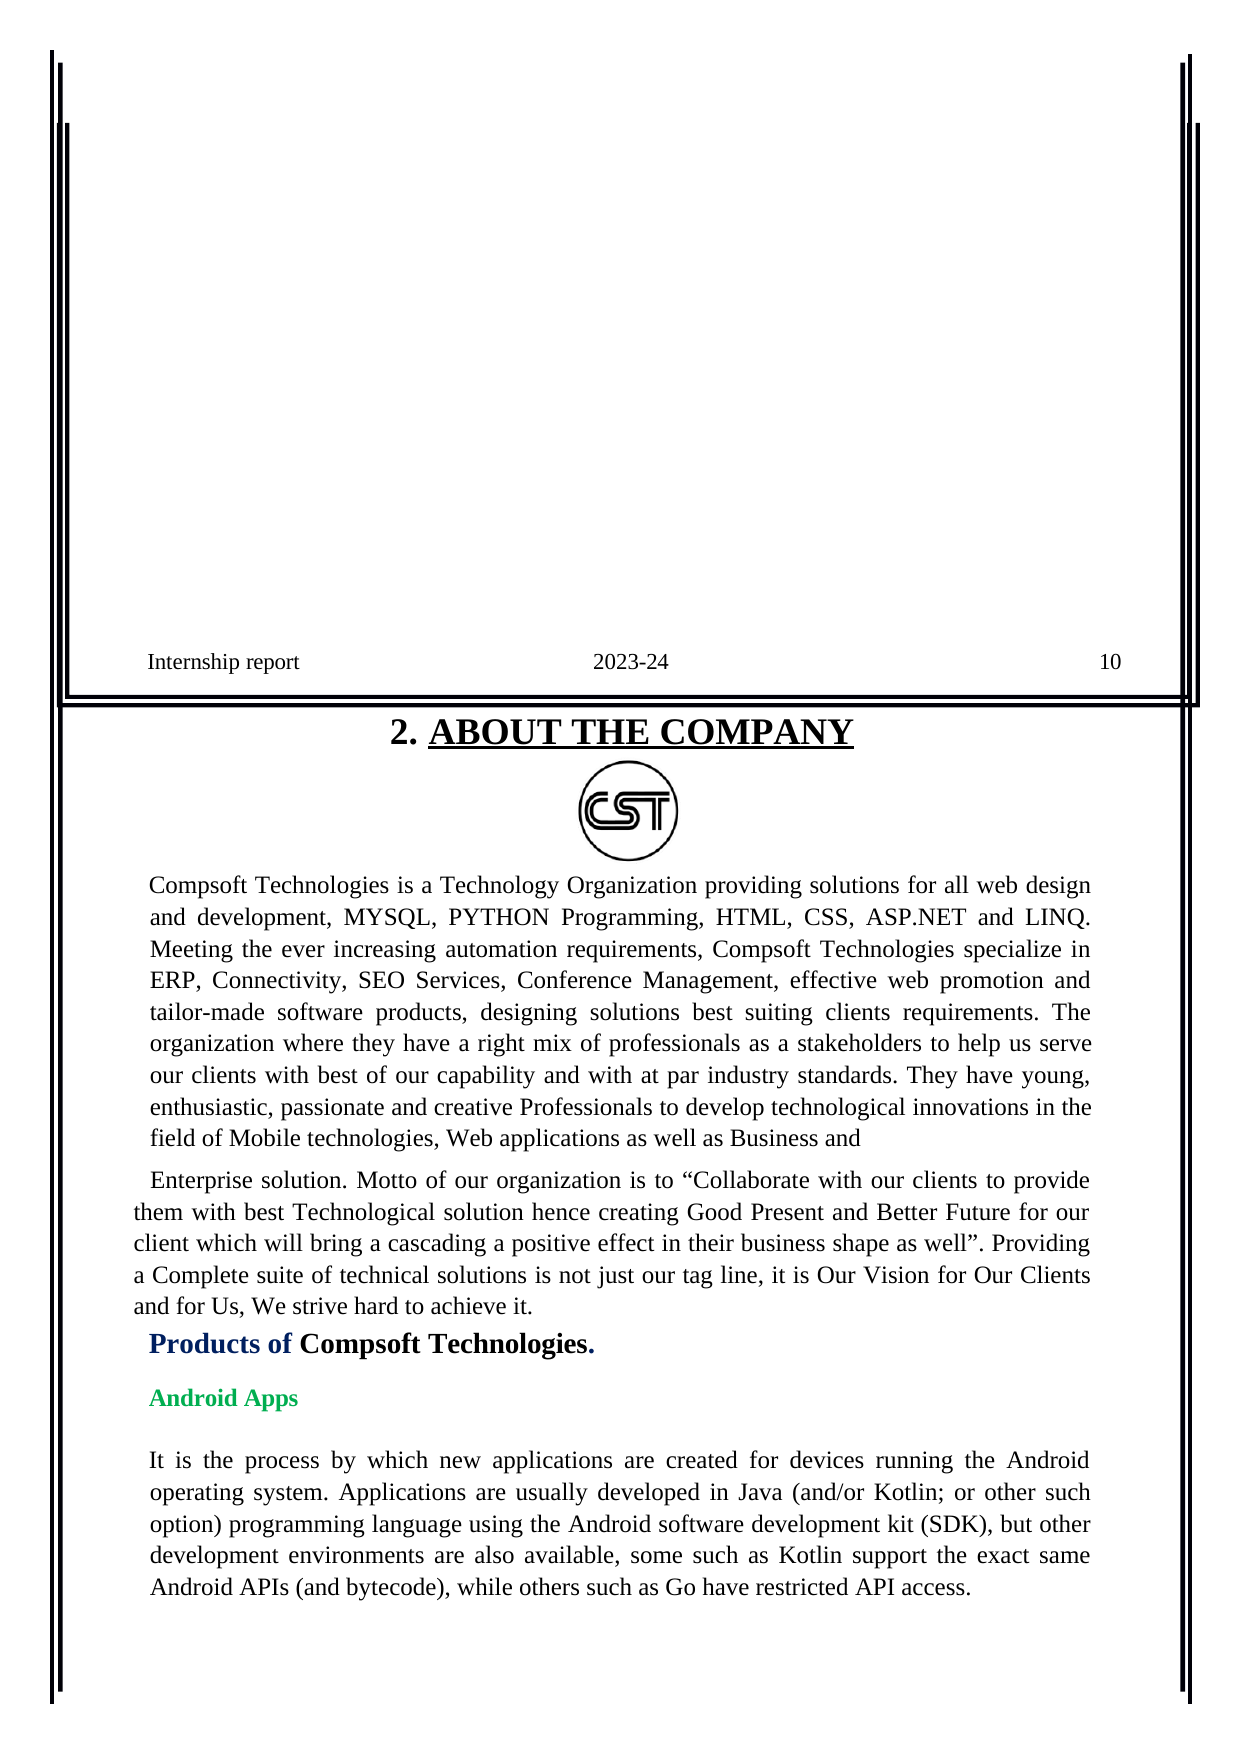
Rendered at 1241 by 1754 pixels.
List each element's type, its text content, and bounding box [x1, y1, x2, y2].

table_header 10 [884, 650, 1127, 676]
subtitle Products of Compsoft Technologies. [148, 1327, 1178, 1360]
subtitle Android Apps [148, 1383, 1178, 1412]
text Enterprise solution. Motto of our organization is to “Collaborate with our clients to provide them with best Technological solution hence creating Good Present and Better Future for our client which will bring a cascading a positive effect in their business shape as well”. Providing a Complete suite of technical solutions is not just our tag line, it is Our Vision for Our Clients and for Us, We strive hard to achieve it. [133, 1165, 1091, 1320]
text Compsoft Technologies is a Technology Organization providing solutions for all web design and development, MYSQL, PYTHON Programming, HTML, CSS, ASP.NET and LINQ. Meeting the ever increasing automation requirements, Compsoft Technologies specialize in ERP, Connectivity, SEO Services, Conference Management, effective web promotion and tailor-made software products, designing solutions best suiting clients requirements. The organization where they have a right mix of professionals as a stakeholders to help us serve our clients with best of our capability and with at par industry standards. They have young, enthusiastic, passionate and creative Professionals to develop technological innovations in the field of Mobile technologies, Web applications as well as Business and [148, 757, 1092, 1152]
subtitle ABOUT THE COMPANY [389, 709, 1178, 752]
table_header Internship report [142, 650, 447, 676]
text It is the process by which new applications are created for devices running the Android operating system. Applications are usually developed in Java (and/or Kotlin; or other such option) programming language using the Android software development kit (SDK), but other development environments are also available, some such as Kotlin support the exact same Android APIs (and bytecode), while others such as Go have restricted API access. [148, 1446, 1091, 1601]
table_header 2023-24 [447, 650, 884, 676]
picture [575, 757, 681, 864]
